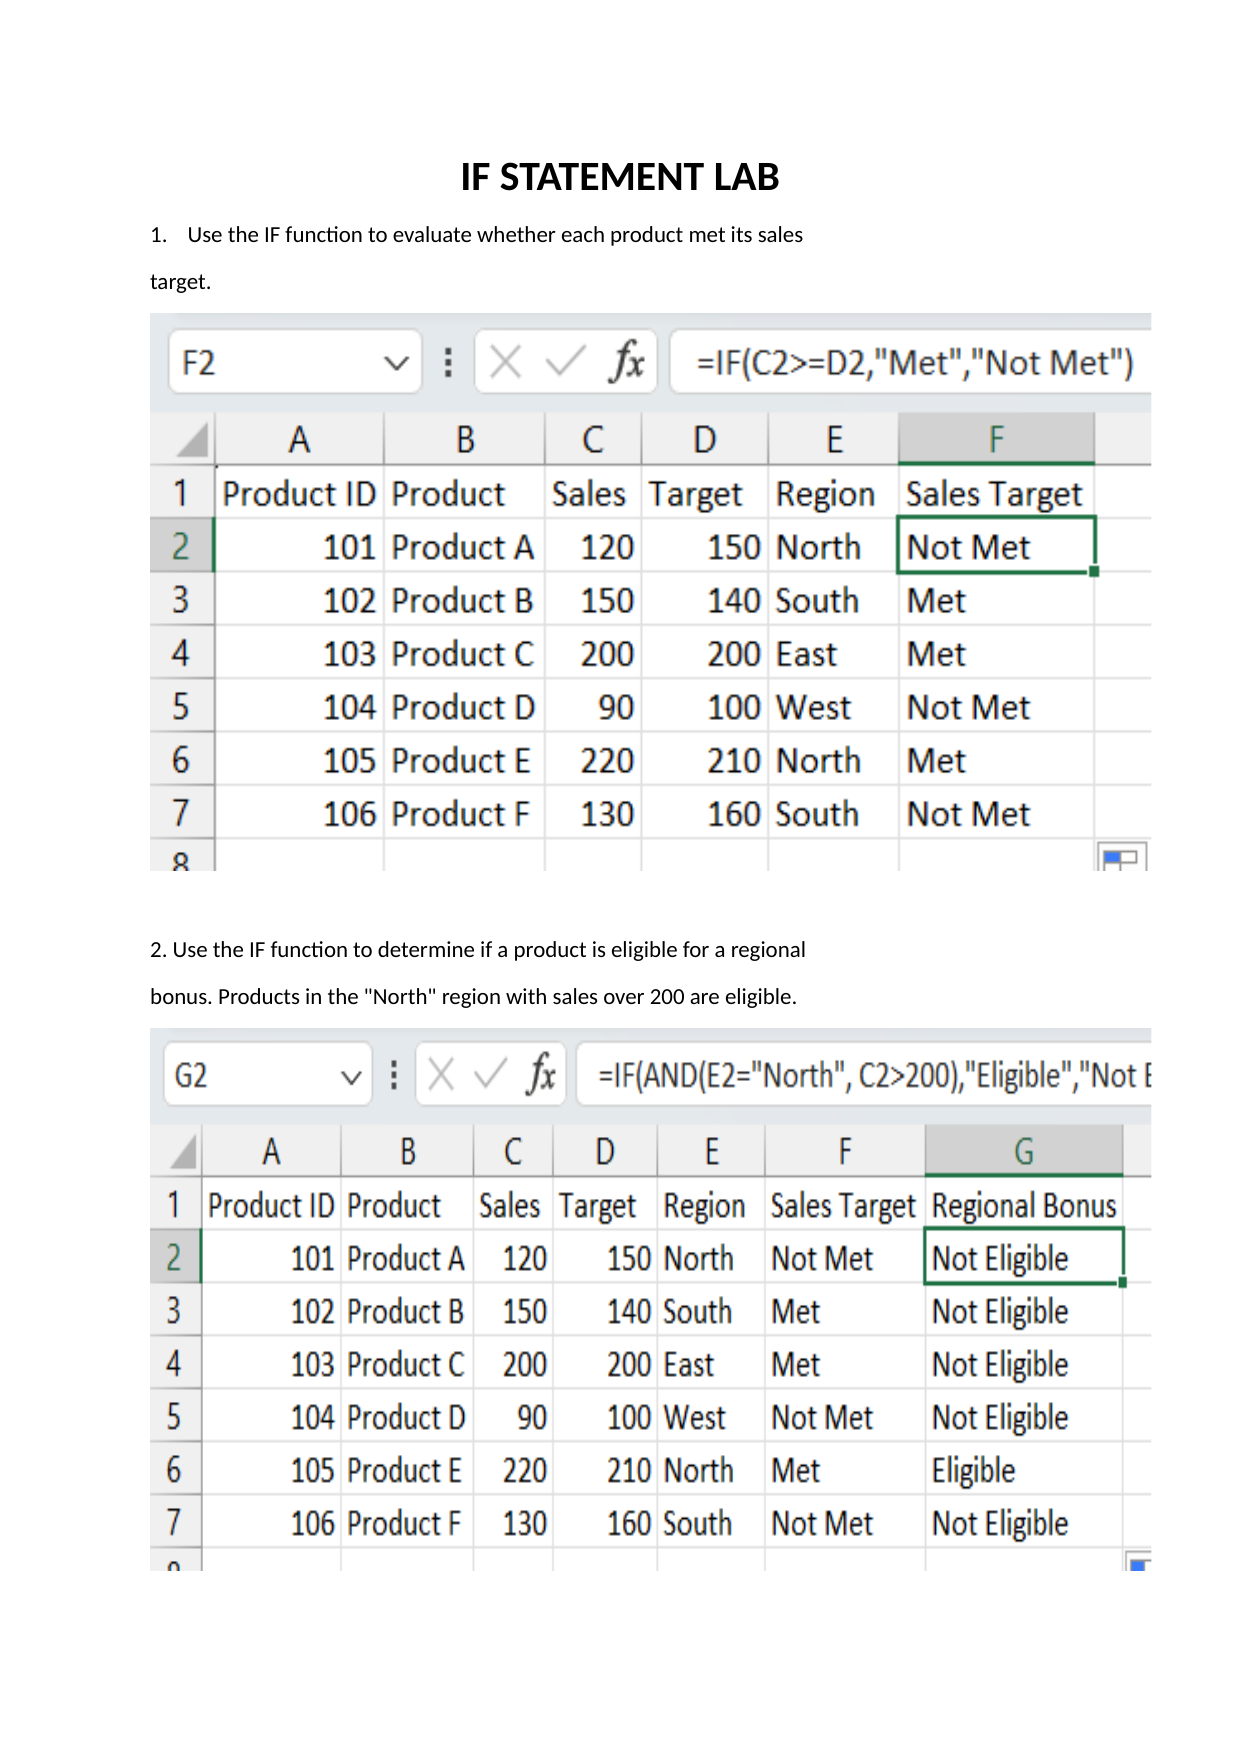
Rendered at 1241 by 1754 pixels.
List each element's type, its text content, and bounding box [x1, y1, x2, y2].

picture [150, 313, 1152, 871]
text IF STATEMENT LAB [150, 150, 1090, 201]
text 2. Use the IF function to determine if a product is eligible for a regional [150, 935, 1090, 963]
list Use the IF function to evaluate whether each product met its sales [150, 221, 1090, 248]
picture [150, 1028, 1152, 1571]
text bonus. Products in the "North" region with sales over 200 are eligible. [150, 982, 1090, 1010]
text target. [150, 267, 1090, 295]
